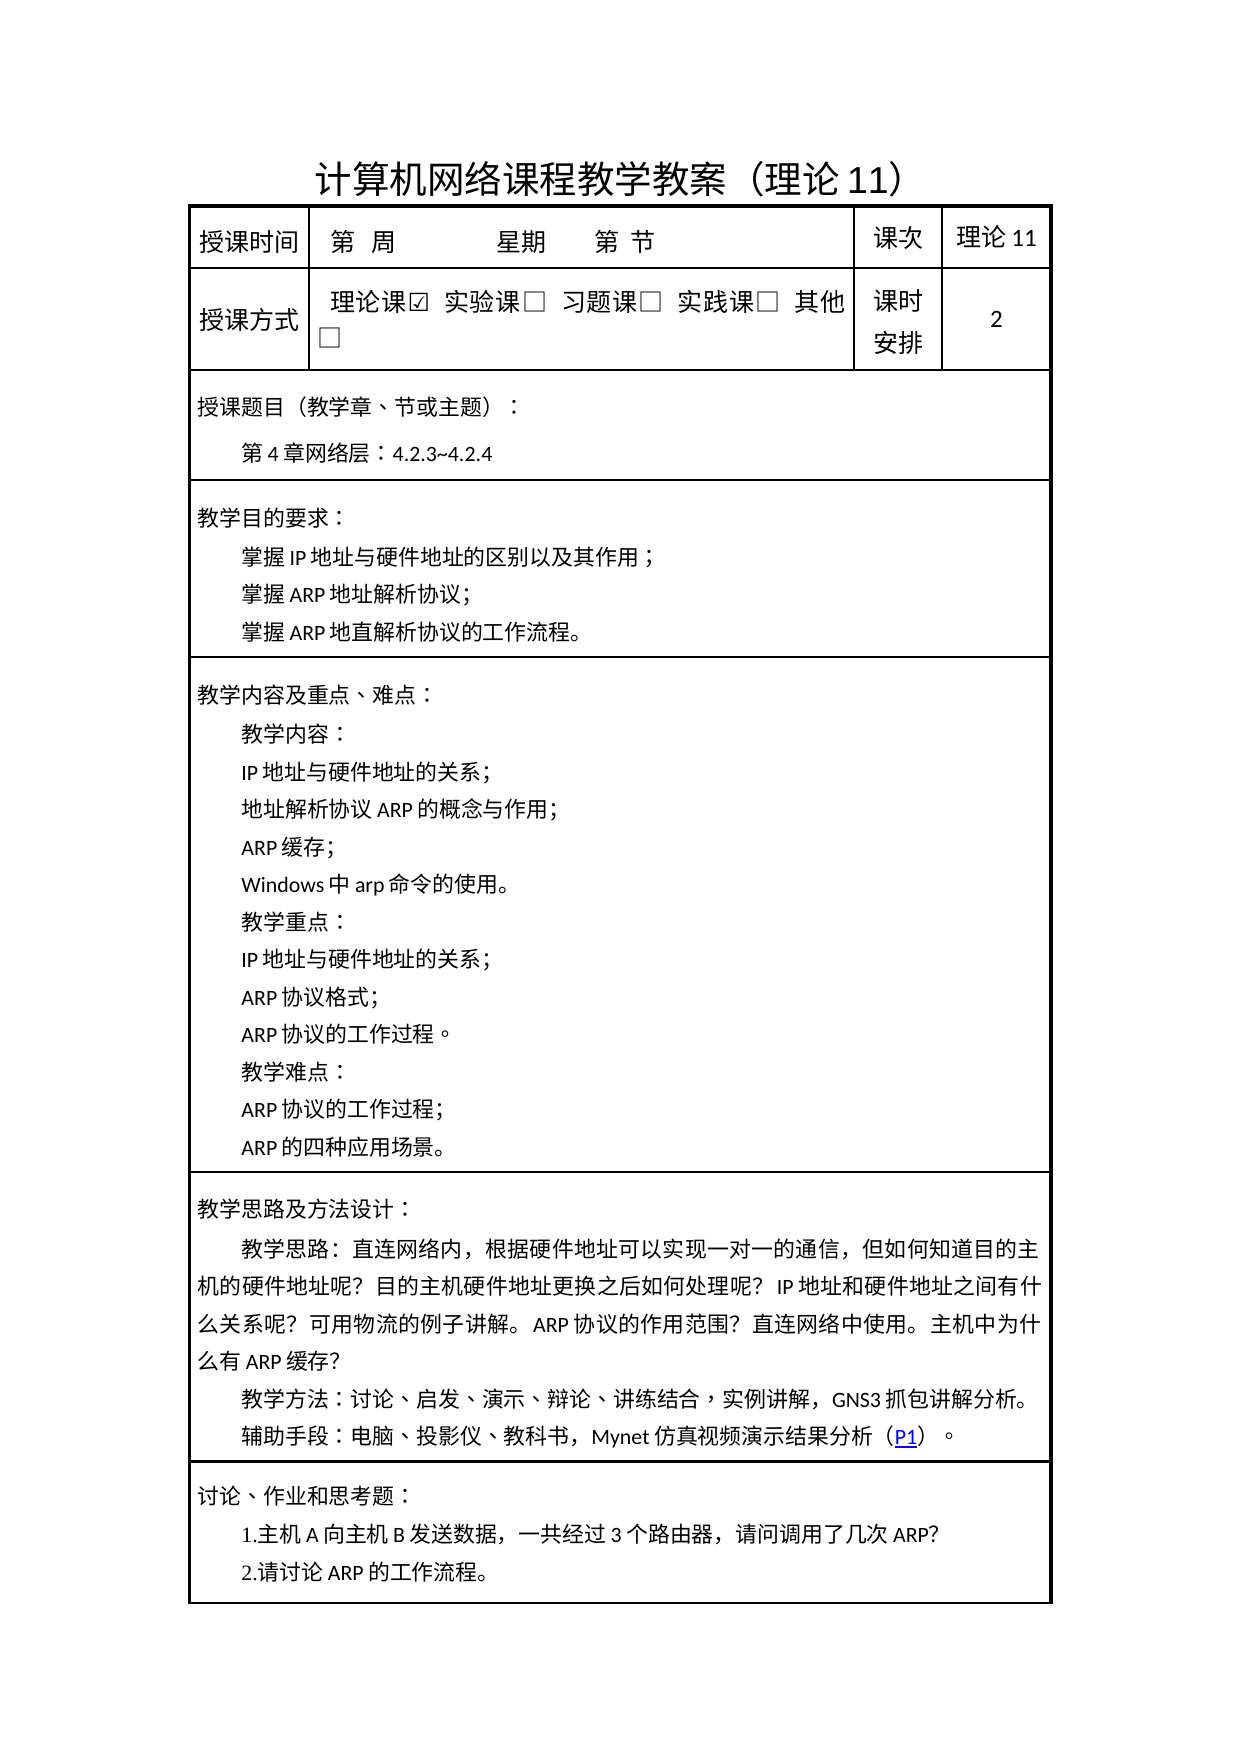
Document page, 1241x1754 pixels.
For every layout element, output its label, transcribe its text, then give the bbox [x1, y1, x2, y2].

table_cell 授课题目（教学章、节或主题）： 第4章网络层：4.2.3~4.2.4 [191, 371, 1049, 479]
table_header 授课时间 [191, 208, 308, 267]
table_cell 2 [943, 269, 1049, 369]
table_cell 教学内容及重点、难点： 教学内容： IP地址与硬件地址的关系； 地址解析协议ARP的概念与作用； ARP缓存； Windows中arp命令的使用。 教学重点： IP地址与硬件地址的关系； ARP协议格式； ARP协议的工作过程。 教学难点： ARP协议的工作过程； ARP的四种应用场景。 [191, 658, 1049, 1171]
table_header 理论11 [943, 208, 1049, 267]
table_cell 教学目的要求： 掌握IP地址与硬件地址的区别以及其作用； 掌握ARP地址解析协议； 掌握ARP地直解析协议的工作流程。 [191, 481, 1049, 656]
text 计算机网络课程教学教案（理论11） [187, 150, 1053, 204]
table_cell 理论课☑ 实验课□ 习题课□ 实践课□ 其他□ [310, 269, 853, 369]
table_header 课次 [855, 208, 941, 267]
table_header 第 周 星期 第 节 [310, 208, 853, 267]
table_cell 课时 安排 [855, 269, 941, 369]
table_cell 授课方式 [191, 269, 308, 369]
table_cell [191, 1463, 1049, 1602]
table_cell 教学思路及方法设计： 教学思路：直连网络内，根据硬件地址可以实现一对一的通信，但如何知道目的主机的硬件地址呢？目的主机硬件地址更换之后如何处理呢？IP地址和硬件地址之间有什么关系呢？可用物流的例子讲解。ARP协议的作用范围？直连网络中使用。主机中为什么有ARP缓存？ 教学方法：讨论、启发、演示、辩论、讲练结合，实例讲解，GNS3抓包讲解分析。 辅助手段：电脑、投影仪、教科书，Mynet仿真视频演示结果分析（P1）。 [191, 1173, 1049, 1460]
